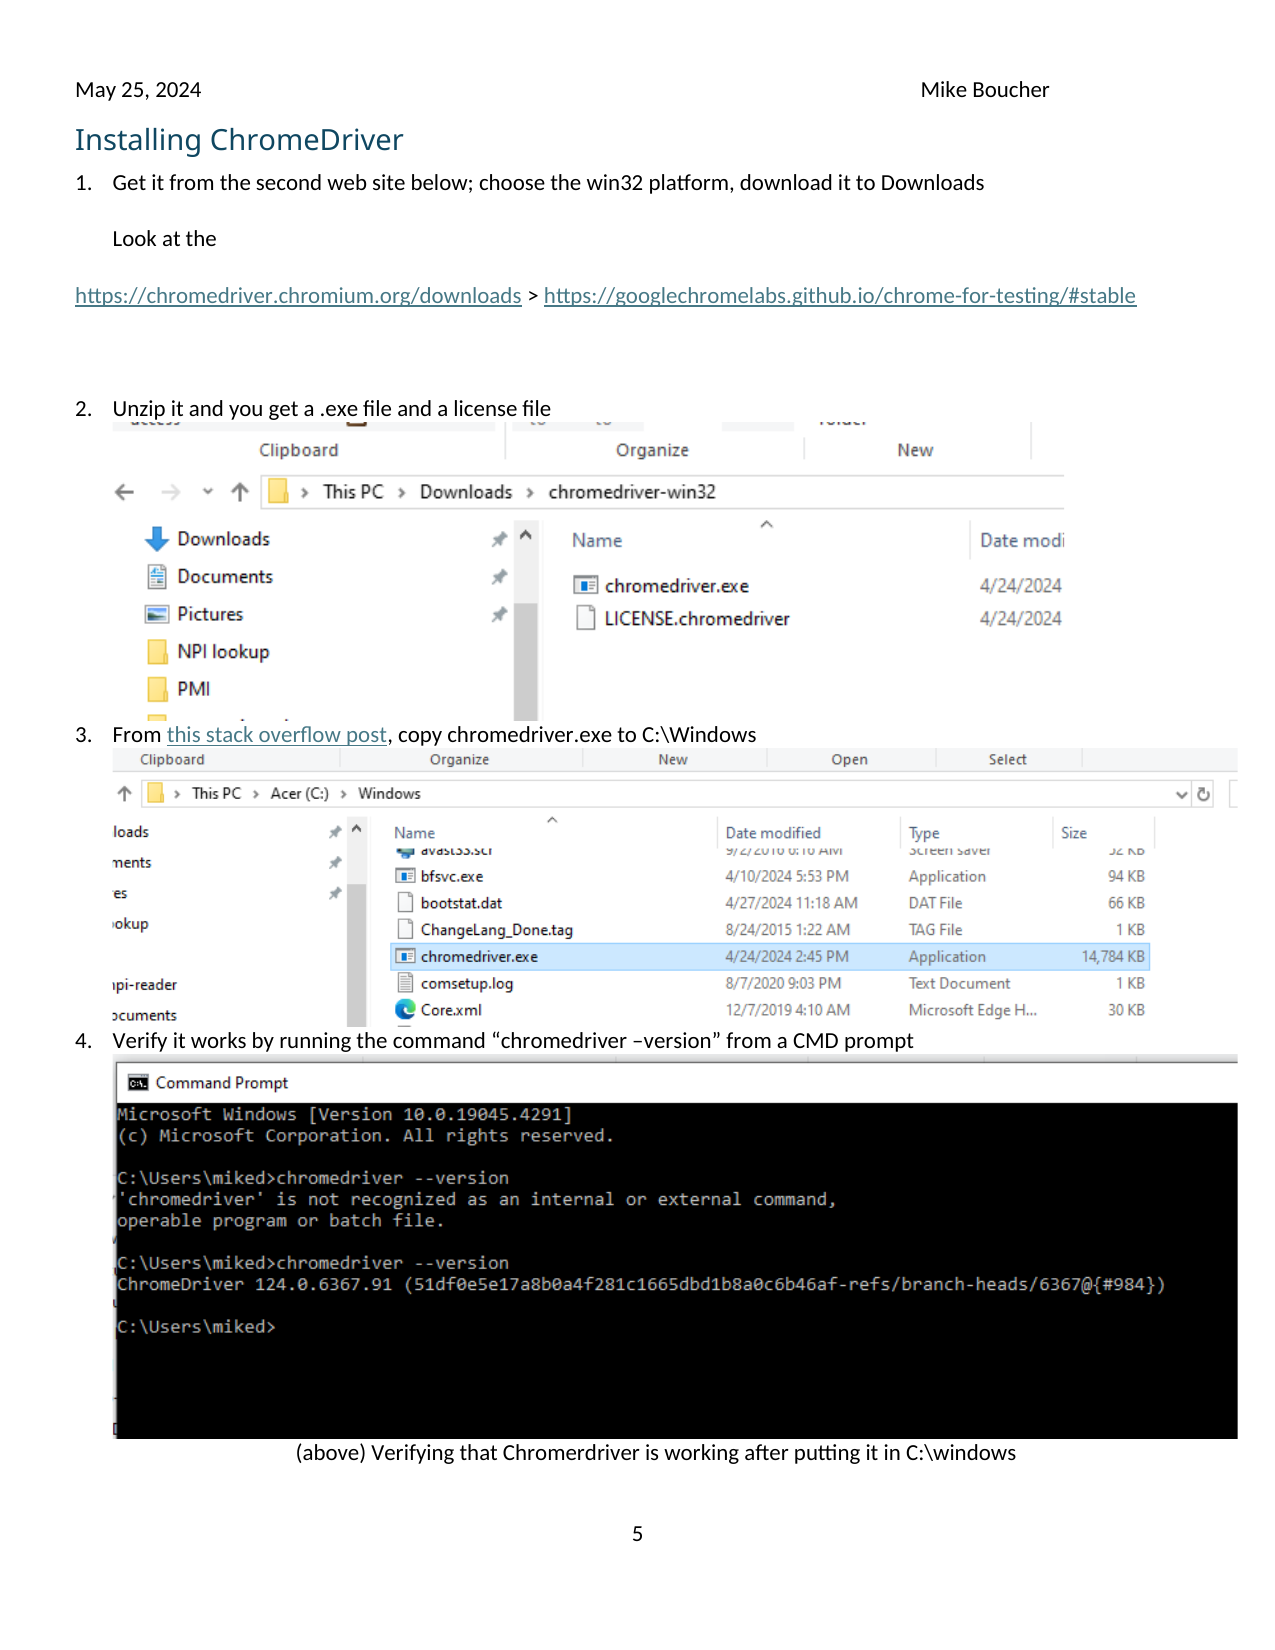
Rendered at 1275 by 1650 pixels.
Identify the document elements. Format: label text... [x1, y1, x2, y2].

list Get it from the second web site below; choose the win32 platform, download it to Downloads [75, 168, 1200, 196]
list From this stack overflow post, copy chromedriver.exe to C:\Windows [75, 721, 1200, 749]
picture [112, 748, 1238, 1027]
picture [112, 422, 1065, 721]
text https://chromedriver.chromium.org/downloads > https://googlechromelabs.github.io/chrome-for-testing/#stable [75, 281, 1200, 309]
picture [112, 1054, 1238, 1439]
list Verify it works by running the command “chromedriver –version” from a CMD prompt [75, 1027, 1200, 1055]
list (above) Verifying that Chromerdriver is working after putting it in C:\windows [112, 1439, 1200, 1466]
list Look at the [112, 224, 1200, 252]
subtitle Installing ChromeDriver [75, 120, 1200, 159]
list Unzip it and you get a .exe file and a license file [75, 394, 1200, 422]
